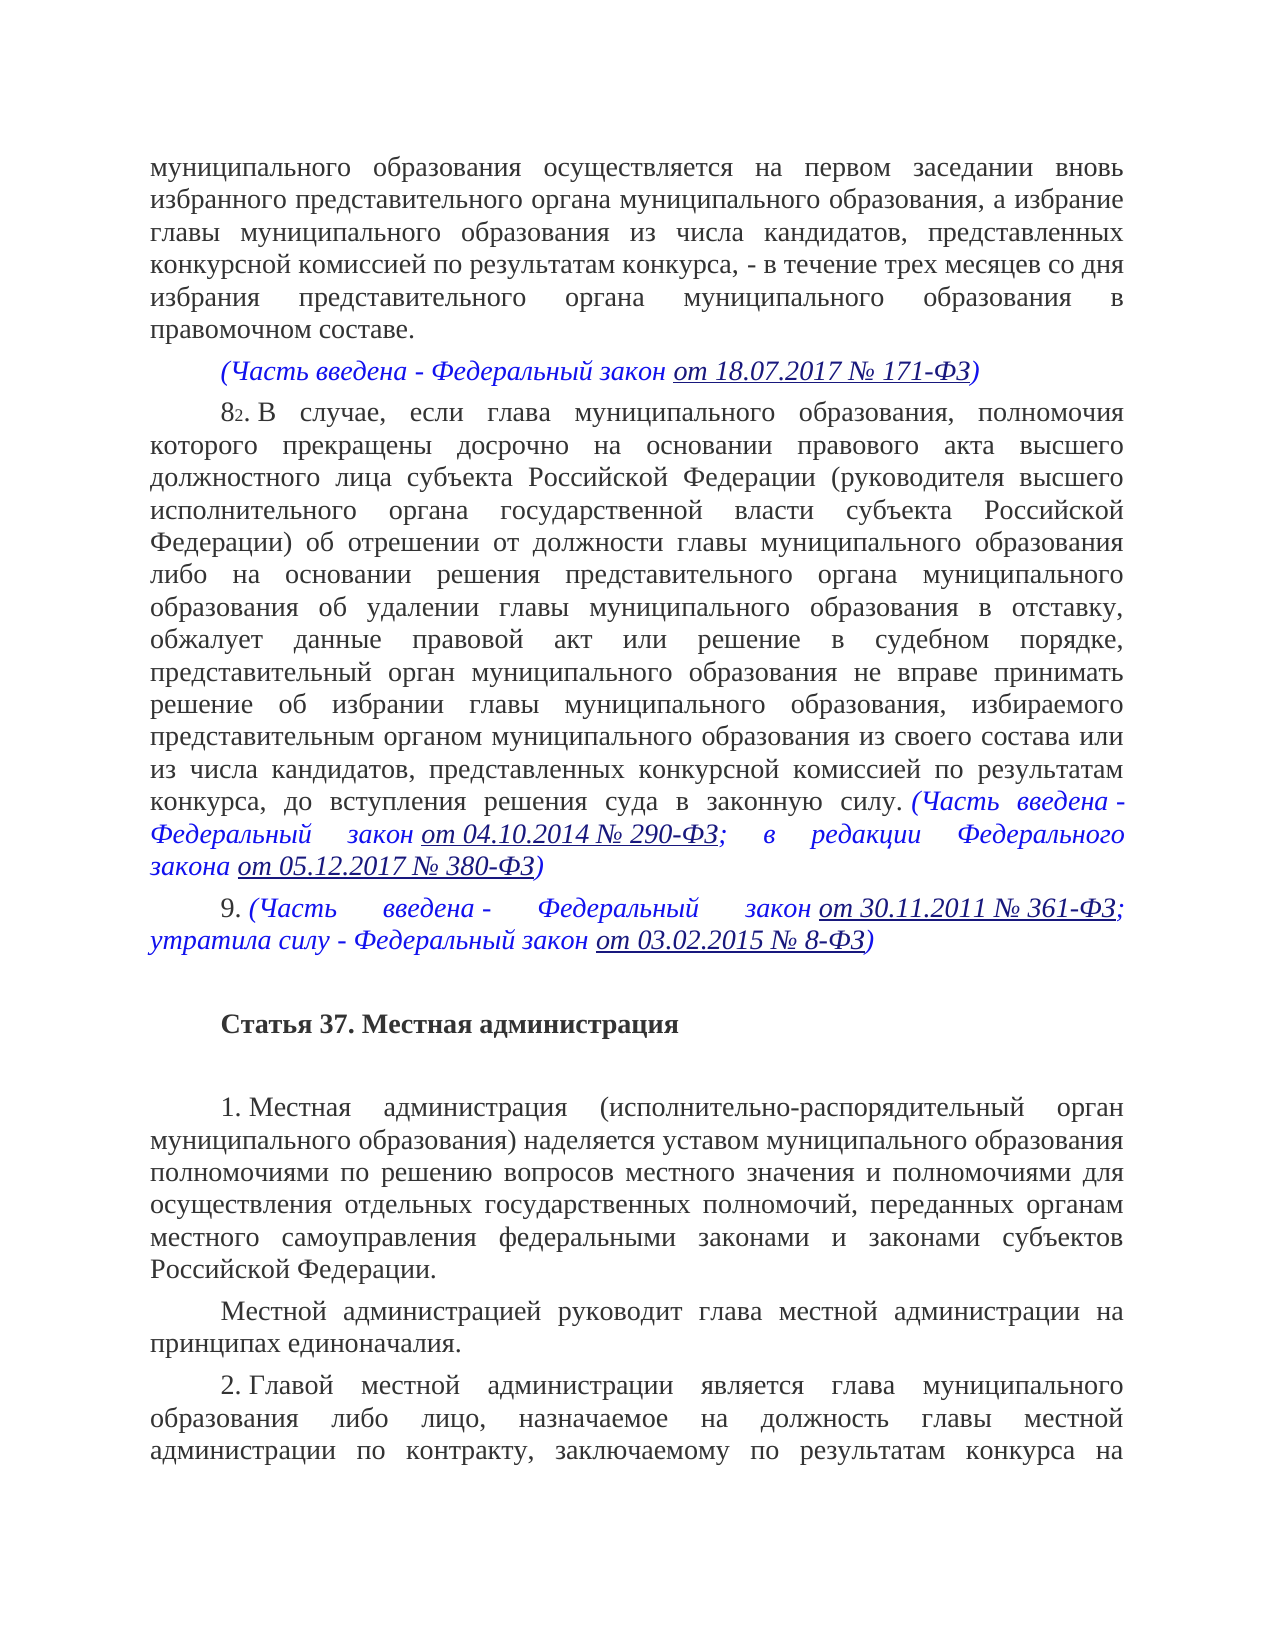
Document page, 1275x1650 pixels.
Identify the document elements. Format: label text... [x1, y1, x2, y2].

text 9. (Часть введена - Федеральный закон от 30.11.2011 № 361-ФЗ; утратила силу - Федеральный закон от 03.02.2015 № 8-ФЗ) [150, 891, 1125, 956]
text Статья 37. Местная администрация [220, 1007, 1125, 1039]
text 1. Местная администрация (исполнительно-распорядительный орган муниципального образования) наделяется уставом муниципального образования полномочиями по решению вопросов местного значения и полномочиями для осуществления отдельных государственных полномочий, переданных органам местного самоуправления федеральными законами и законами субъектов Российской Федерации. [150, 1090, 1125, 1285]
text Местной администрацией руководит глава местной администрации на принципах единоначалия. [150, 1294, 1125, 1359]
text 82. В случае, если глава муниципального образования, полномочия которого прекращены досрочно на основании правового акта высшего должностного лица субъекта Российской Федерации (руководителя высшего исполнительного органа государственной власти субъекта Российской Федерации) об отрешении от должности главы муниципального образования либо на основании решения представительного органа муниципального образования об удалении главы муниципального образования в отставку, обжалует данные правовой акт или решение в судебном порядке, представительный орган муниципального образования не вправе принимать решение об избрании главы муниципального образования, избираемого представительным органом муниципального образования из своего состава или из числа кандидатов, представленных конкурсной комиссией по результатам конкурса, до вступления решения суда в законную силу. (Часть введена - Федеральный закон от 04.10.2014 № 290-ФЗ; в редакции Федерального закона от 05.12.2017 № 380-ФЗ) [150, 396, 1125, 881]
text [150, 1368, 1125, 1465]
text (Часть введена - Федеральный закон от 18.07.2017 № 171-ФЗ) [150, 354, 1125, 386]
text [150, 150, 1125, 344]
